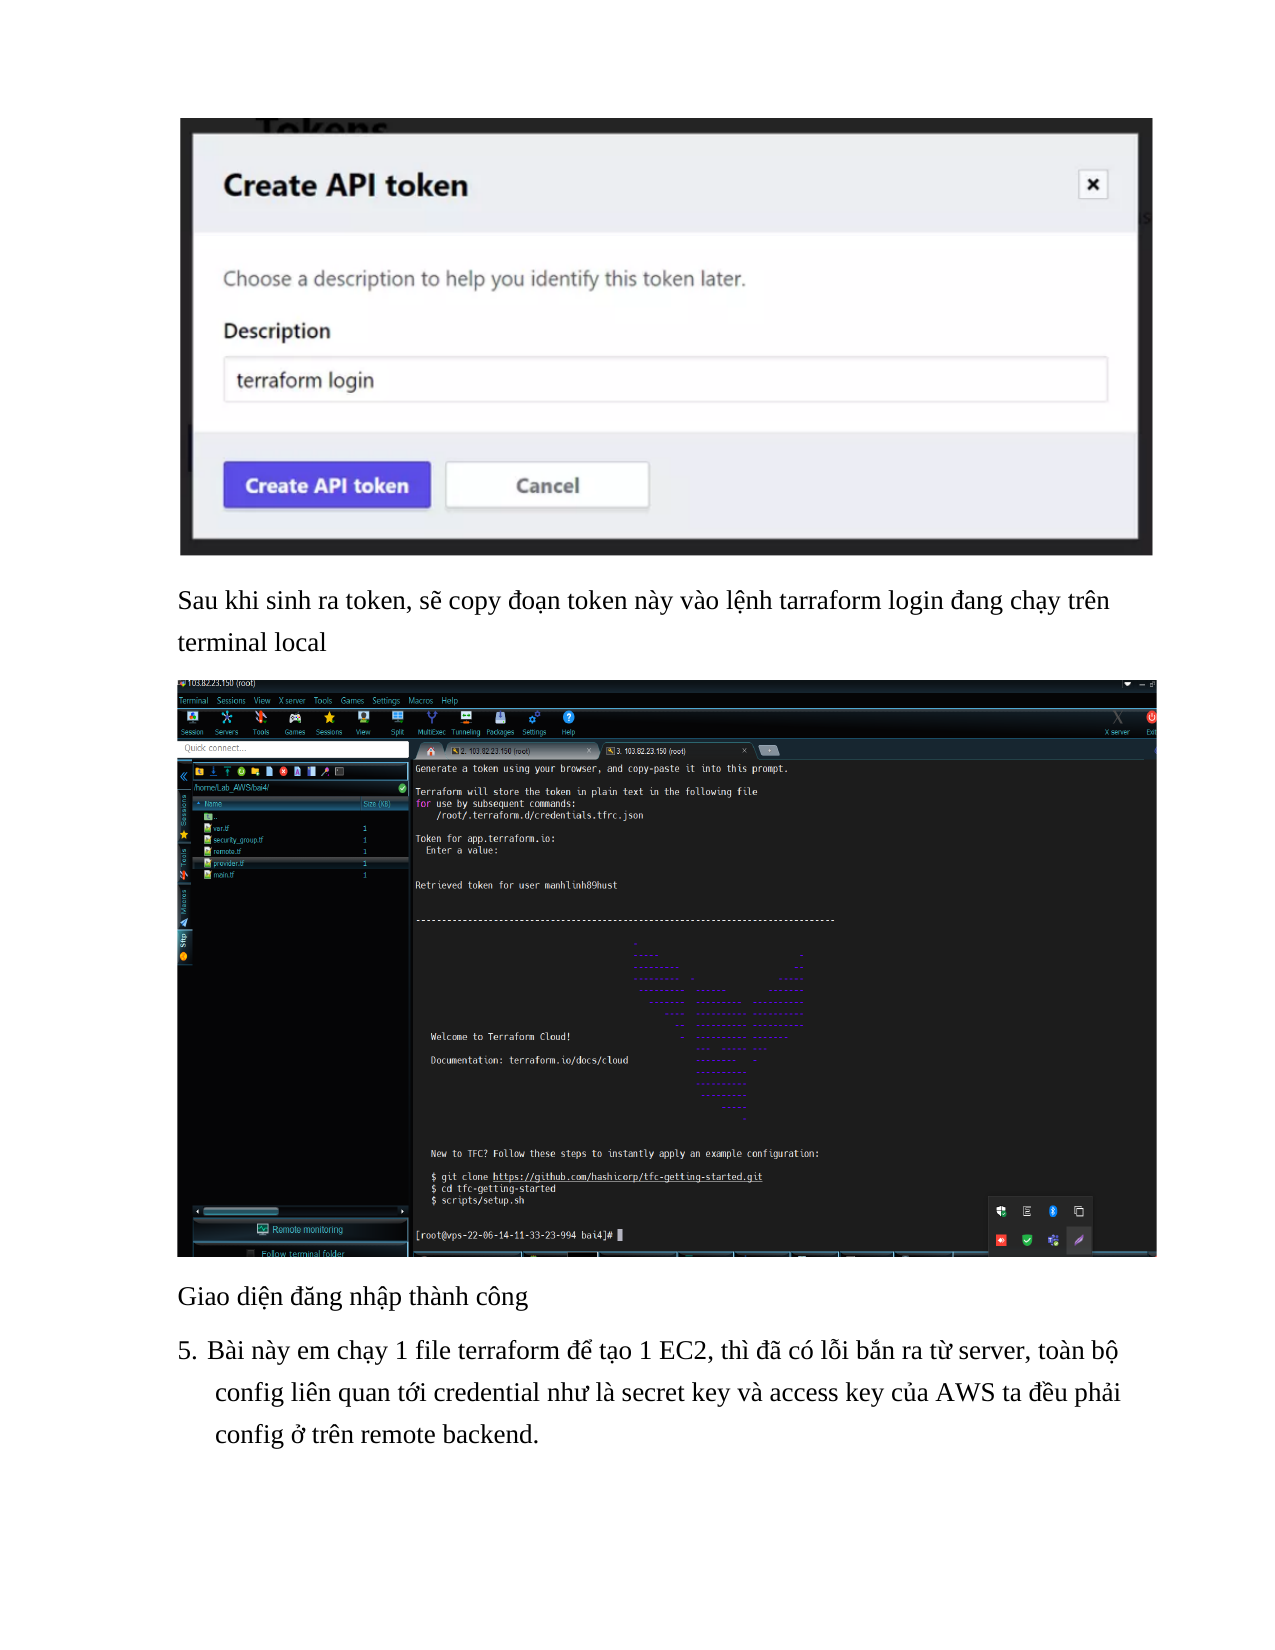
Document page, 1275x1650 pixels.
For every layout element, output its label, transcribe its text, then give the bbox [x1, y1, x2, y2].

text Giao diện đăng nhập thành công [177, 1280, 1186, 1311]
text Sau khi sinh ra token, sẽ copy đoạn token này vào lệnh tarraform login đang chạy trên terminal local [177, 584, 1186, 657]
picture [177, 118, 1157, 561]
list Bài này em chạy 1 file terraform để tạo 1 EC2, thì đã có lỗi bắn ra từ server, toàn bộ config liên quan tới credential như là secret key và access key của AWS ta đều phải config ở trên remote backend. [177, 1334, 1186, 1449]
picture [177, 680, 1157, 1257]
